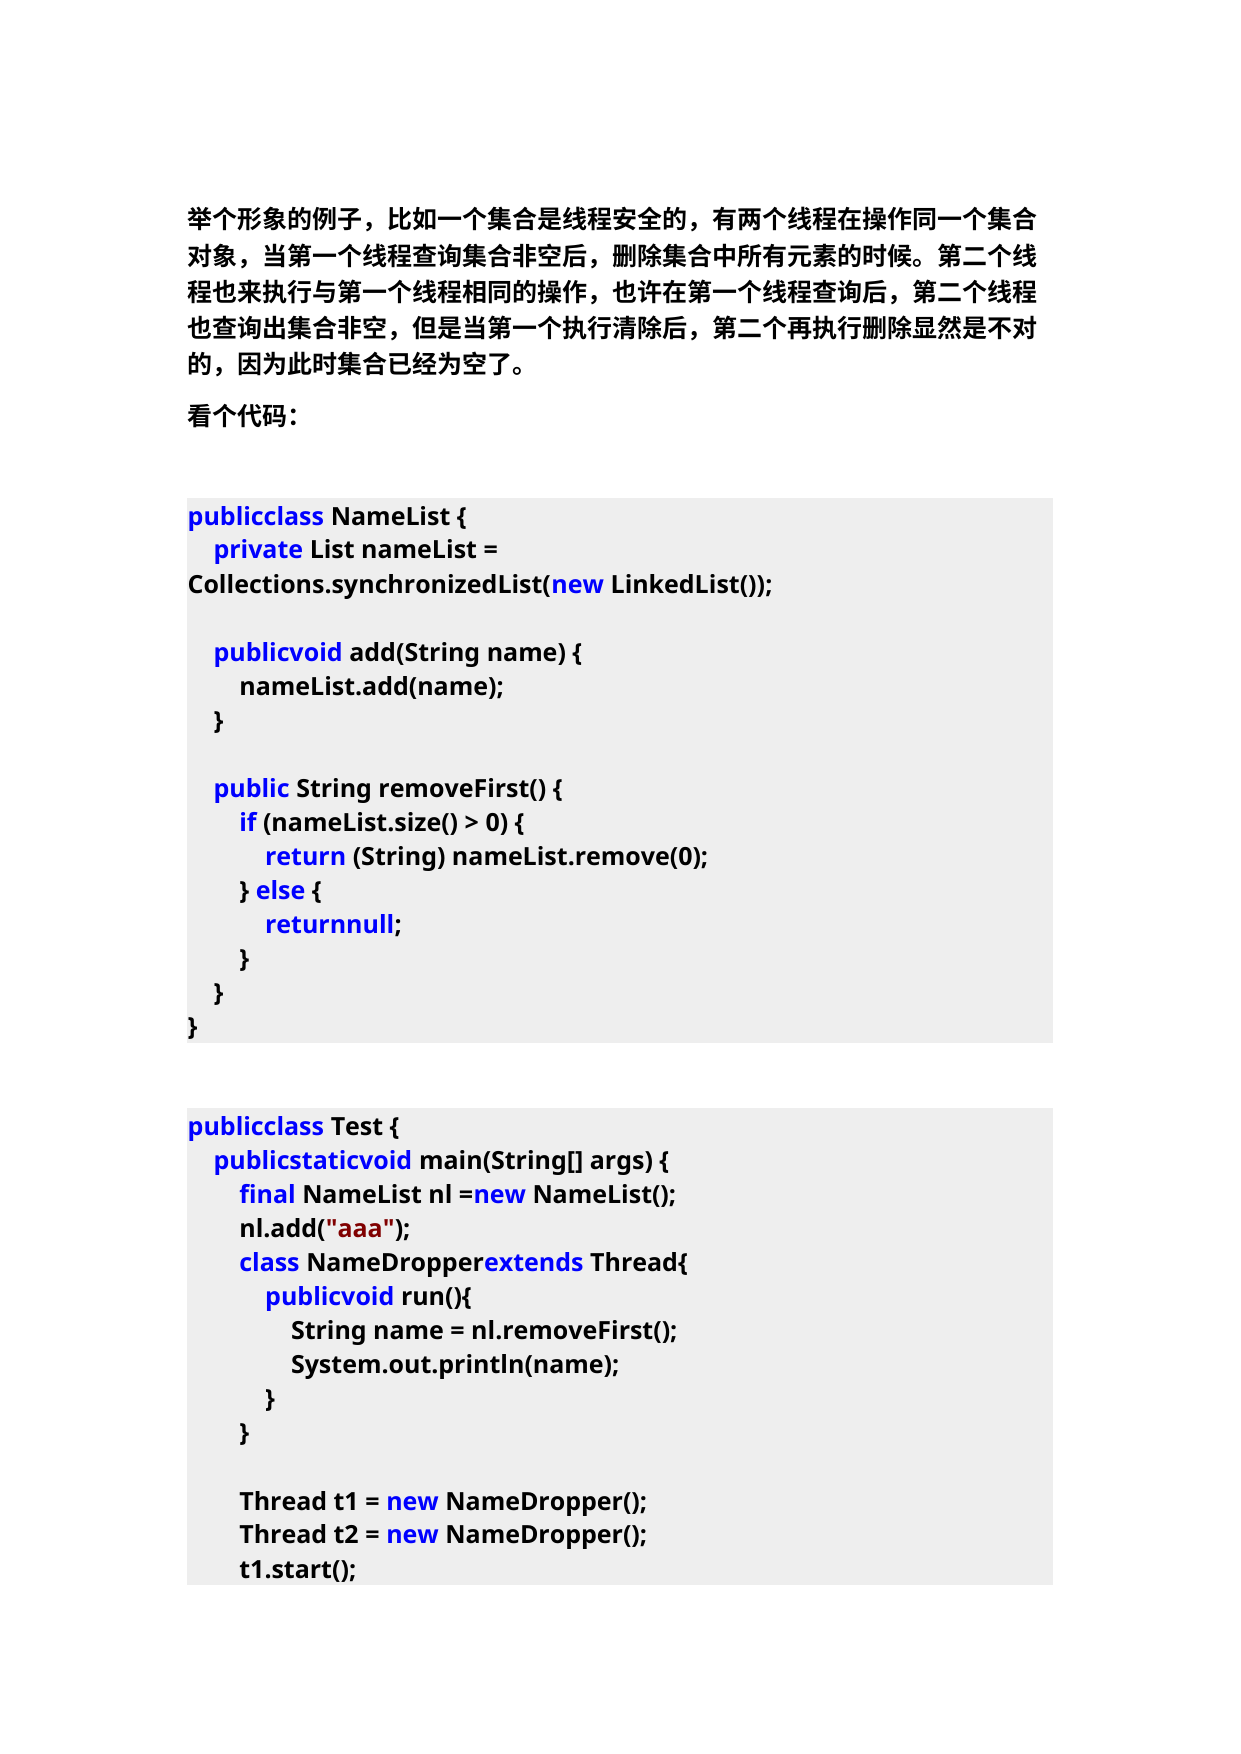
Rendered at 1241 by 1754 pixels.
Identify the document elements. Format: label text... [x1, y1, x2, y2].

text 举个形象的例子，比如一个集合是线程安全的，有两个线程在操作同一个集合对象，当第一个线程查询集合非空后，删除集合中所有元素的时候。第二个线程也来执行与第一个线程相同的操作，也许在第一个线程查询后，第二个线程也查询出集合非空，但是当第一个执行清除后，第二个再执行删除显然是不对的，因为此时集合已经为空了。 [187, 200, 1053, 381]
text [187, 1108, 1053, 1585]
text 看个代码： [187, 397, 1053, 433]
text publicclass NameList { private List nameList = Collections.synchronizedList(new LinkedList()); publicvoid add(String name) { nameList.add(name); } public String removeFirst() { if (nameList.size() > 0) { return (String) nameList.remove(0); } else { returnnull; } } } [187, 498, 1053, 1043]
